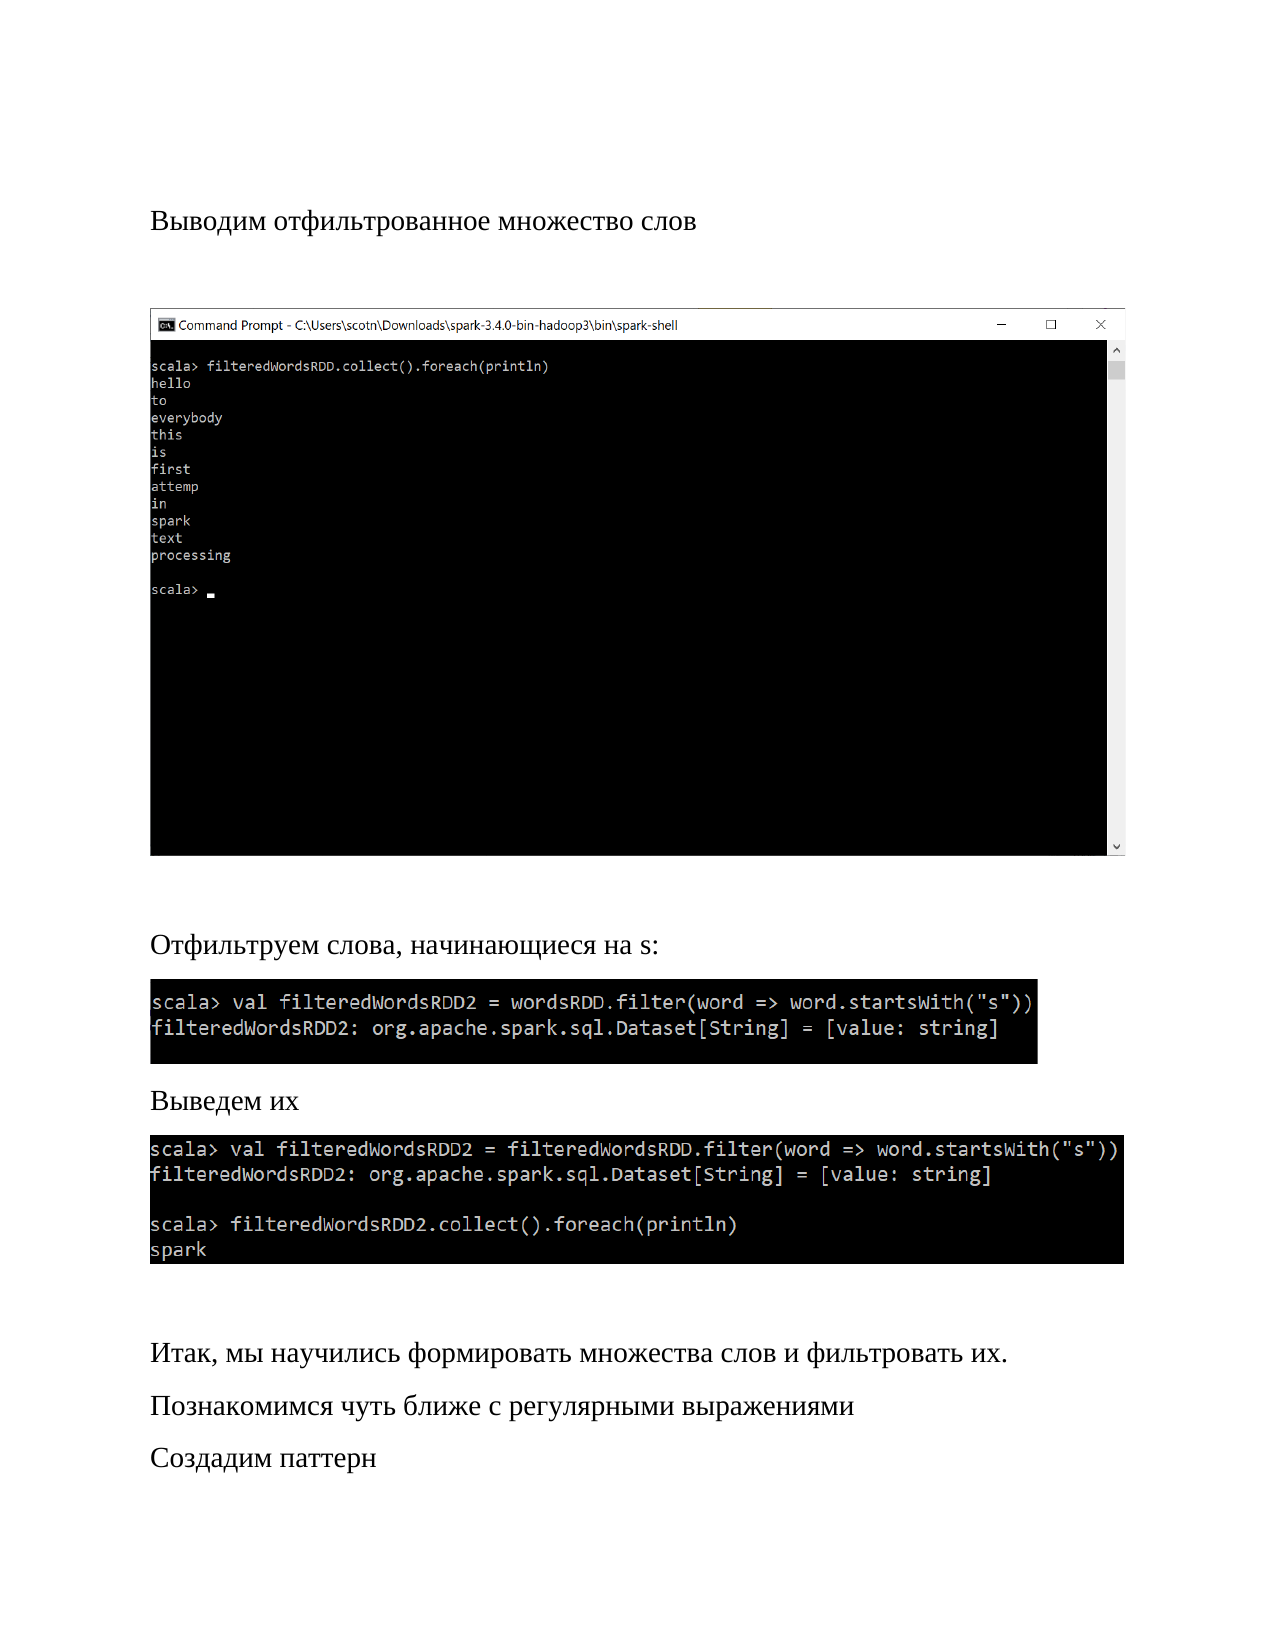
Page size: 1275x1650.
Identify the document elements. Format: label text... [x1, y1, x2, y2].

text Познакомимся чуть ближе с регулярными выражениями [150, 1388, 1125, 1421]
text Выведем их [150, 1083, 1125, 1116]
text Итак, мы научились формировать множества слов и фильтровать их. [150, 1335, 1125, 1368]
text Выводим отфильтрованное множество слов [150, 203, 1125, 236]
text Отфильтруем слова, начинающиеся на s: [150, 927, 1125, 961]
picture [150, 979, 1038, 1064]
picture [150, 308, 1125, 856]
text Создадим паттерн [150, 1440, 1125, 1474]
picture [150, 1135, 1124, 1264]
